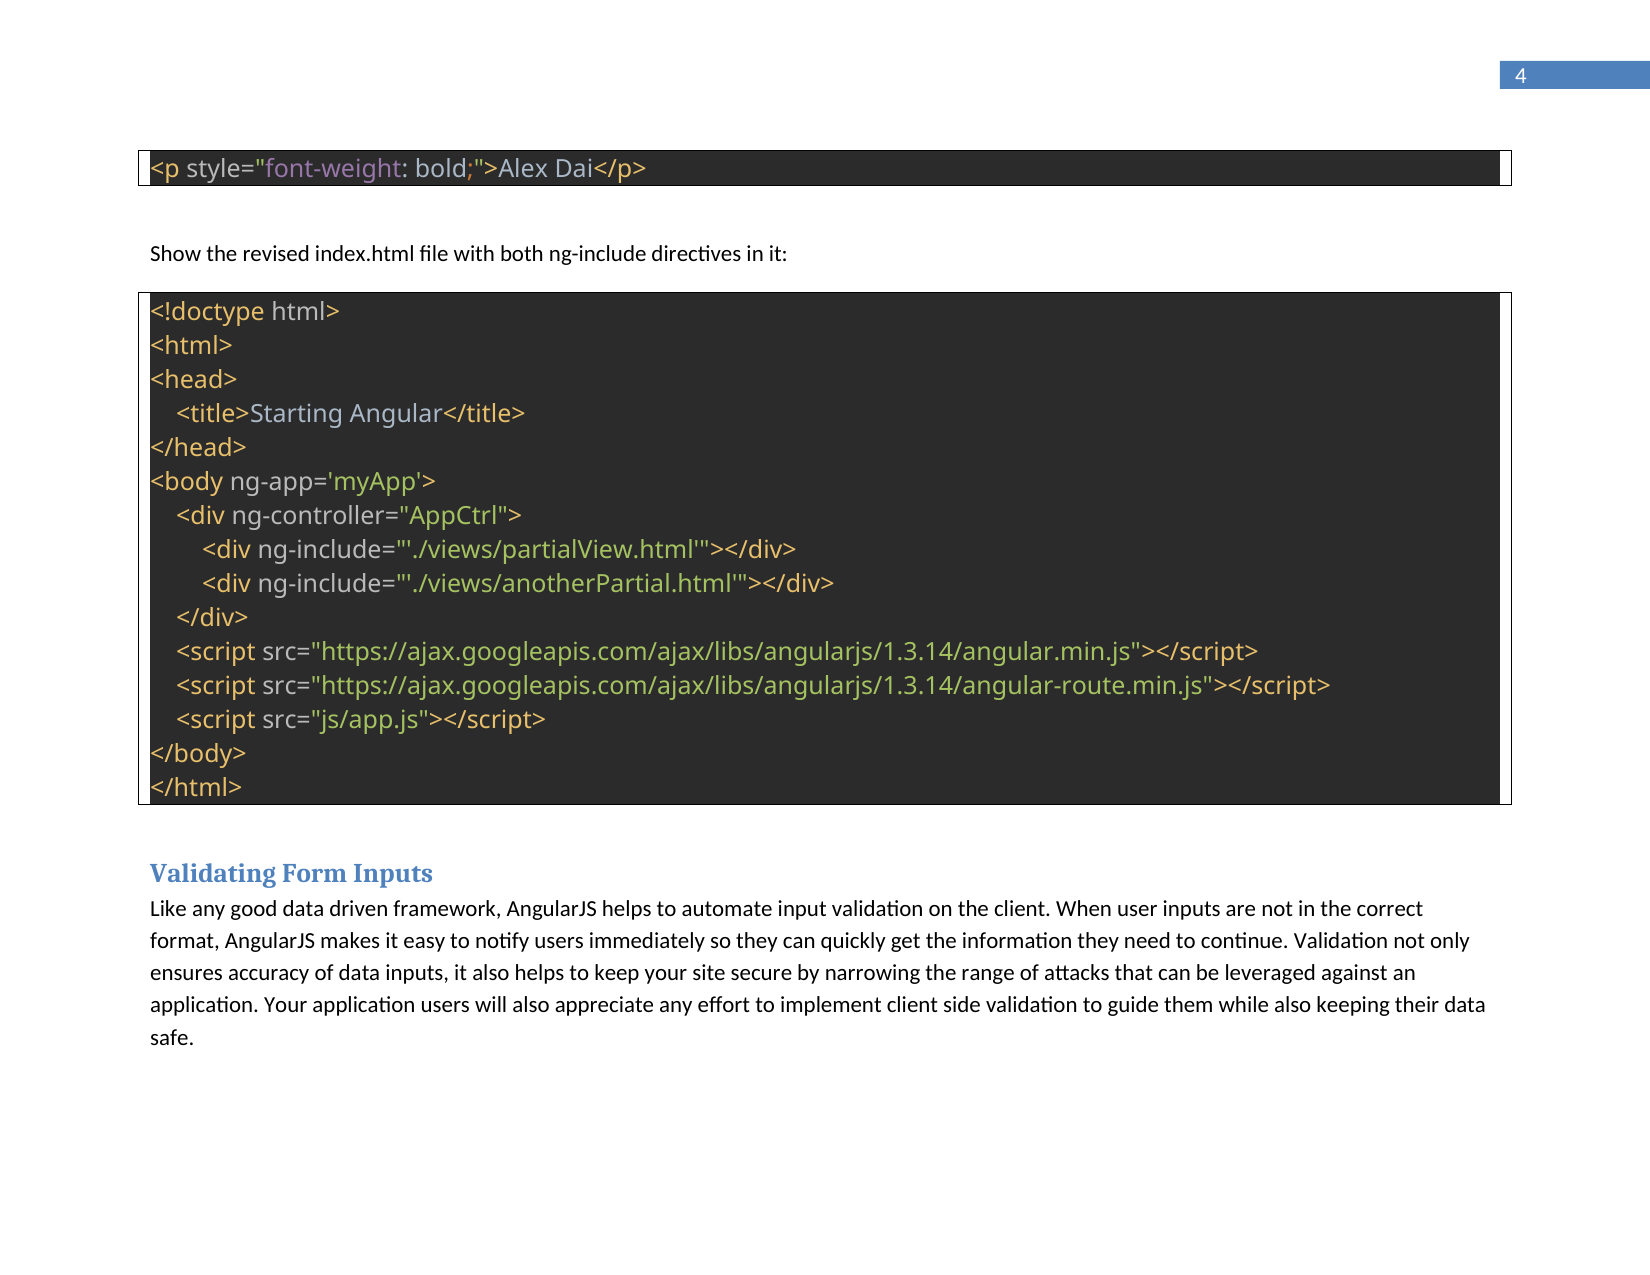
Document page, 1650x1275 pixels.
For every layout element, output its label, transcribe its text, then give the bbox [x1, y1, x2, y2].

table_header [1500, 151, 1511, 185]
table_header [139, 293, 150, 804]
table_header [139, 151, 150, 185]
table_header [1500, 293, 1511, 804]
text Like any good data driven framework, AngularJS helps to automate input validation on the client. When user inputs are not in the correct format, AngularJS makes it easy to notify users immediately so they can quickly get the information they need to continue. Validation not only ensures accuracy of data inputs, it also helps to keep your site secure by narrowing the range of attacks that can be leveraged against an application. Your application users will also appreciate any effort to implement client side validation to guide them while also keeping their data safe. [150, 894, 1500, 1051]
text Show the revised index.html file with both ng-include directives in it: [150, 239, 1500, 267]
subtitle Validating Form Inputs [150, 858, 1500, 889]
